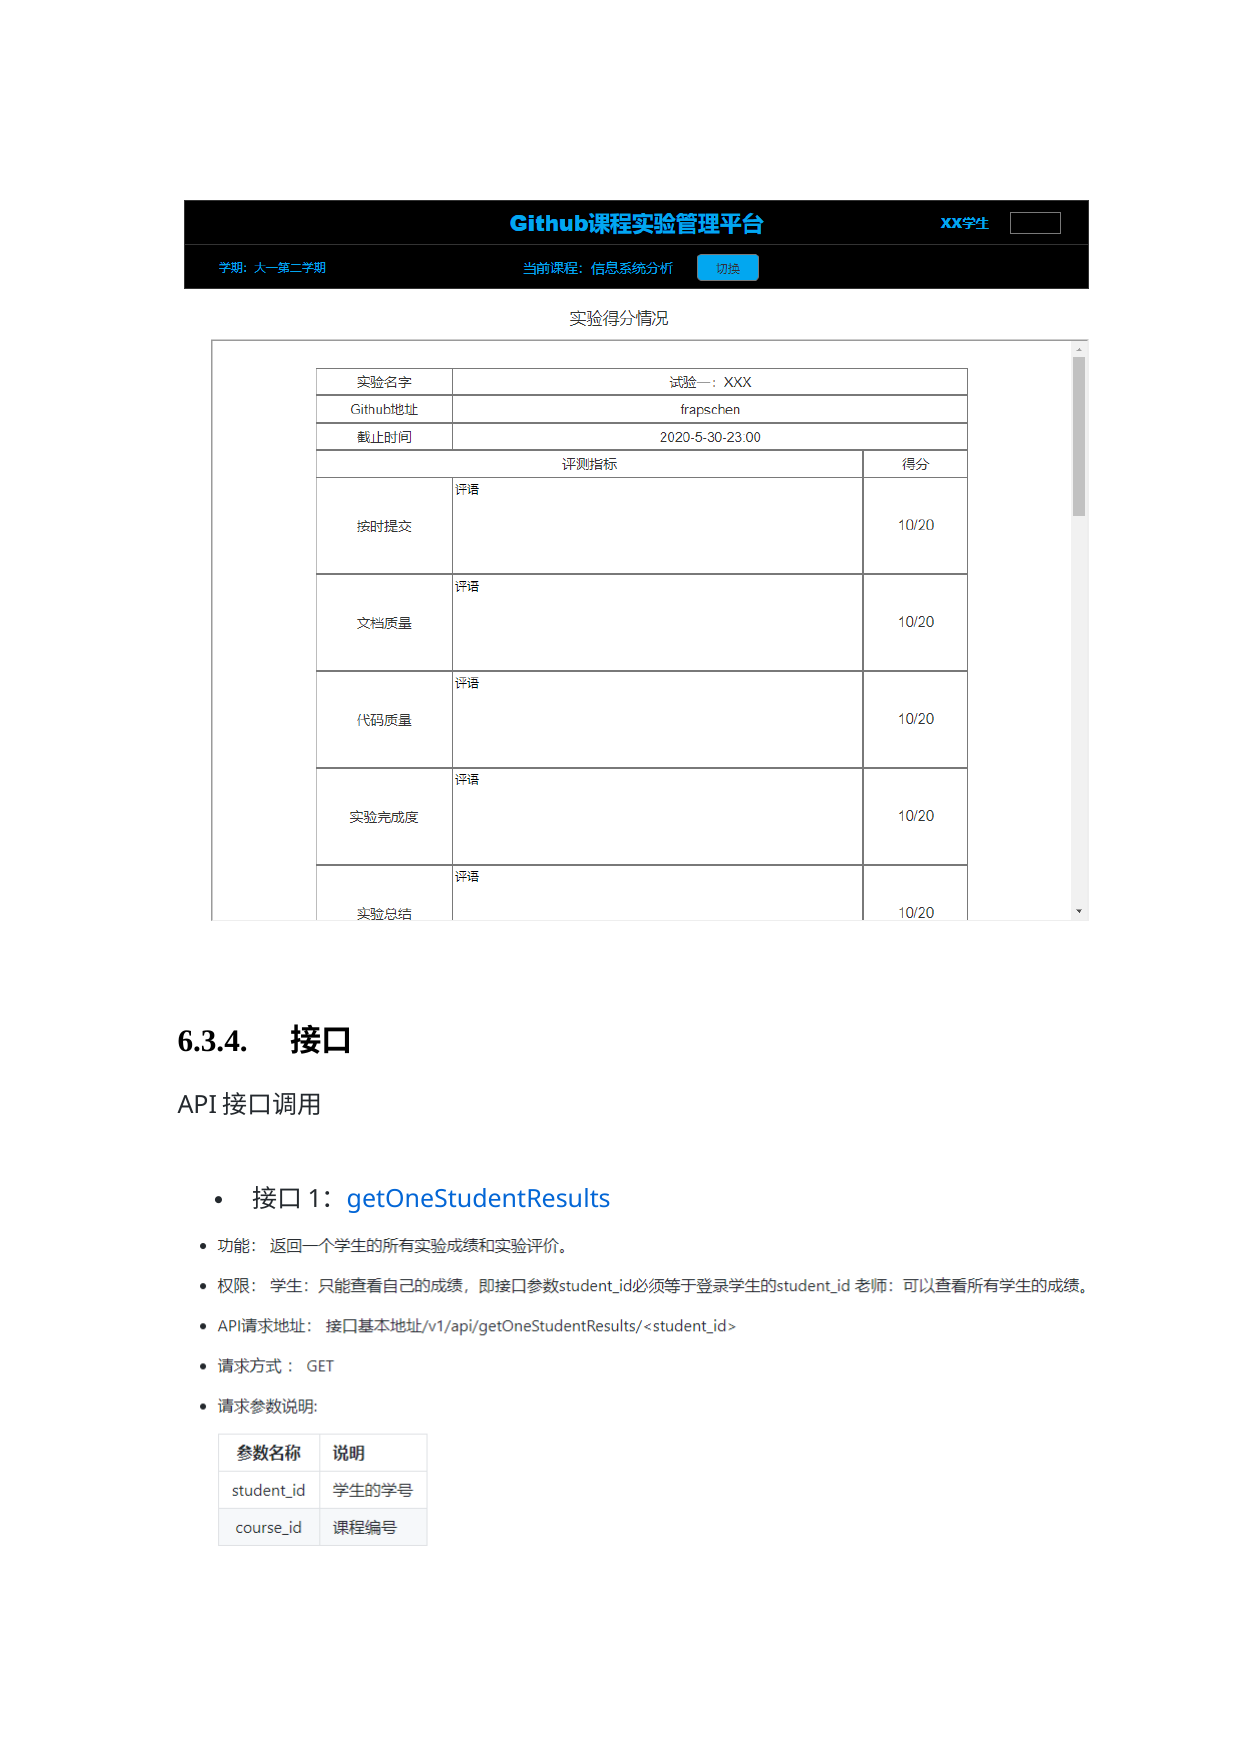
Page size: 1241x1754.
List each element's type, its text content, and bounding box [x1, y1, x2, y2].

picture [181, 192, 1091, 931]
text API接口调用 [177, 1070, 1087, 1135]
list 接口1：getOneStudentResults [215, 1164, 1087, 1229]
list 接口 [177, 1005, 1087, 1070]
picture [189, 1232, 1099, 1556]
